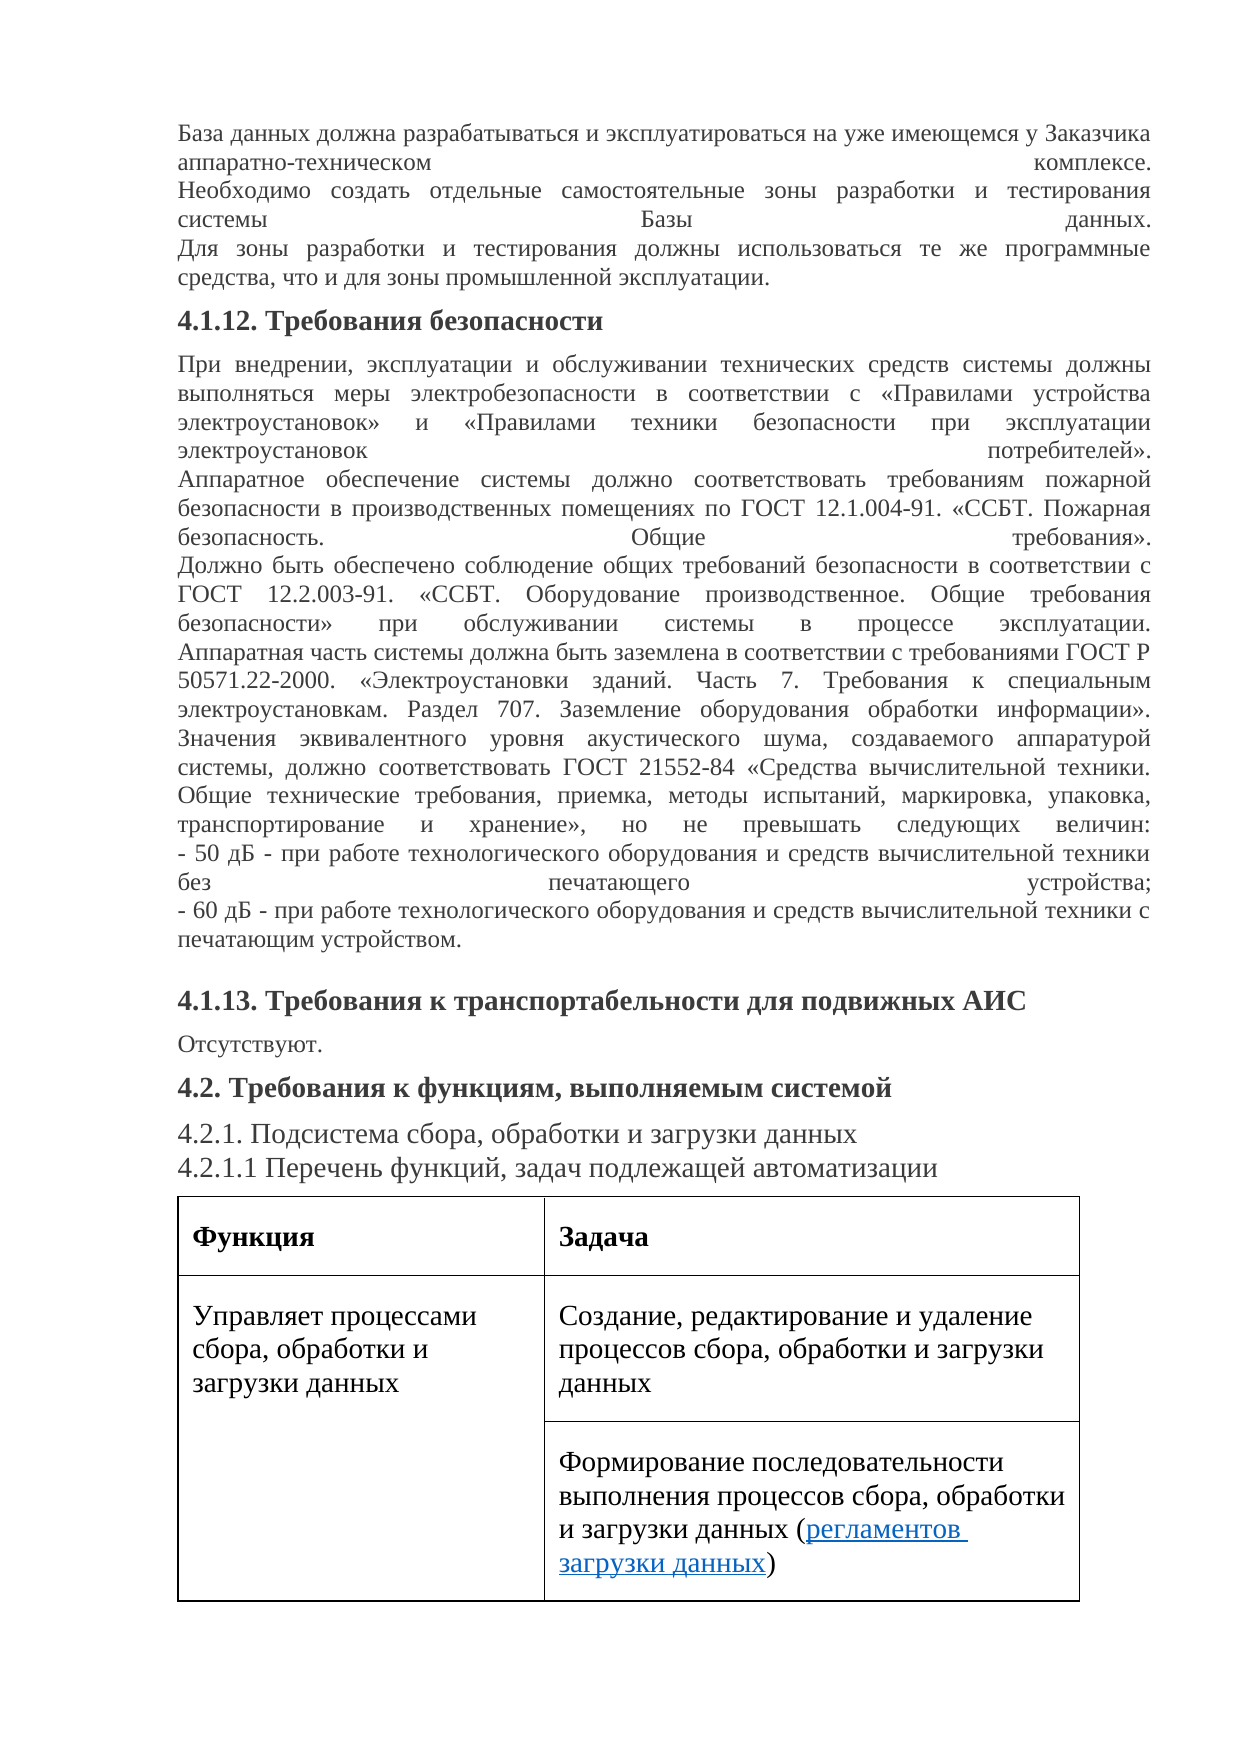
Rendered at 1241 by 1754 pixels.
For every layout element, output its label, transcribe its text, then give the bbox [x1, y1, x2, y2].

text Отсутствуют. [177, 1029, 1152, 1058]
text 4.1.12. Требования безопасности [177, 303, 1152, 337]
table_cell Создание, редактирование и удаление процессов сбора, обработки и загрузки данных [545, 1276, 1079, 1421]
table_cell Управляет процессами сбора, обработки и загрузки данных [179, 1276, 544, 1600]
text 4.1.13. Требования к транспортабельности для подвижных АИС [177, 983, 1152, 1016]
text База данных должна разрабатываться и эксплуатироваться на уже имеющемся у Заказчика аппаратно-техническом комплексе. Необходимо создать отдельные самостоятельные зоны разработки и тестирования системы Базы данных. Для зоны разработки и тестирования должны использоваться те же программные средства, что и для зоны промышленной эксплуатации. [177, 118, 1152, 291]
table_cell Формирование последовательности выполнения процессов сбора, обработки и загрузки данных (регламентов загрузки данных) [545, 1422, 1079, 1600]
text При внедрении, эксплуатации и обслуживании технических средств системы должны выполняться меры электробезопасности в соответствии с «Правилами устройства электроустановок» и «Правилами техники безопасности при эксплуатации электроустановок потребителей». Аппаратное обеспечение системы должно соответствовать требованиям пожарной безопасности в производственных помещениях по ГОСТ 12.1.004-91. «ССБТ. Пожарная безопасность. Общие требования». Должно быть обеспечено соблюдение общих требований безопасности в соответствии с ГОСТ 12.2.003-91. «ССБТ. Оборудование производственное. Общие требования безопасности» при обслуживании системы в процессе эксплуатации. Аппаратная часть системы должна быть заземлена в соответствии с требованиями ГОСТ Р 50571.22-2000. «Электроустановки зданий. Часть 7. Требования к специальным электроустановкам. Раздел 707. Заземление оборудования обработки информации». Значения эквивалентного уровня акустического шума, создаваемого аппаратурой системы, должно соответствовать ГОСТ 21552-84 «Средства вычислительной техники. Общие технические требования, приемка, методы испытаний, маркировка, упаковка, транспортирование и хранение», но не превышать следующих величин: - 50 дБ - при работе технологического оборудования и средств вычислительной техники без печатающего устройства; - 60 дБ - при работе технологического оборудования и средств вычислительной техники с печатающим устройством. [177, 349, 1152, 953]
table_header Функция [179, 1197, 544, 1275]
text 4.2. Требования к функциям, выполняемым системой [177, 1070, 1152, 1104]
table_header Задача [545, 1197, 1079, 1275]
text 4.2.1. Подсистема сбора, обработки и загрузки данных 4.2.1.1 Перечень функций, задач подлежащей автоматизации [177, 1116, 1152, 1183]
